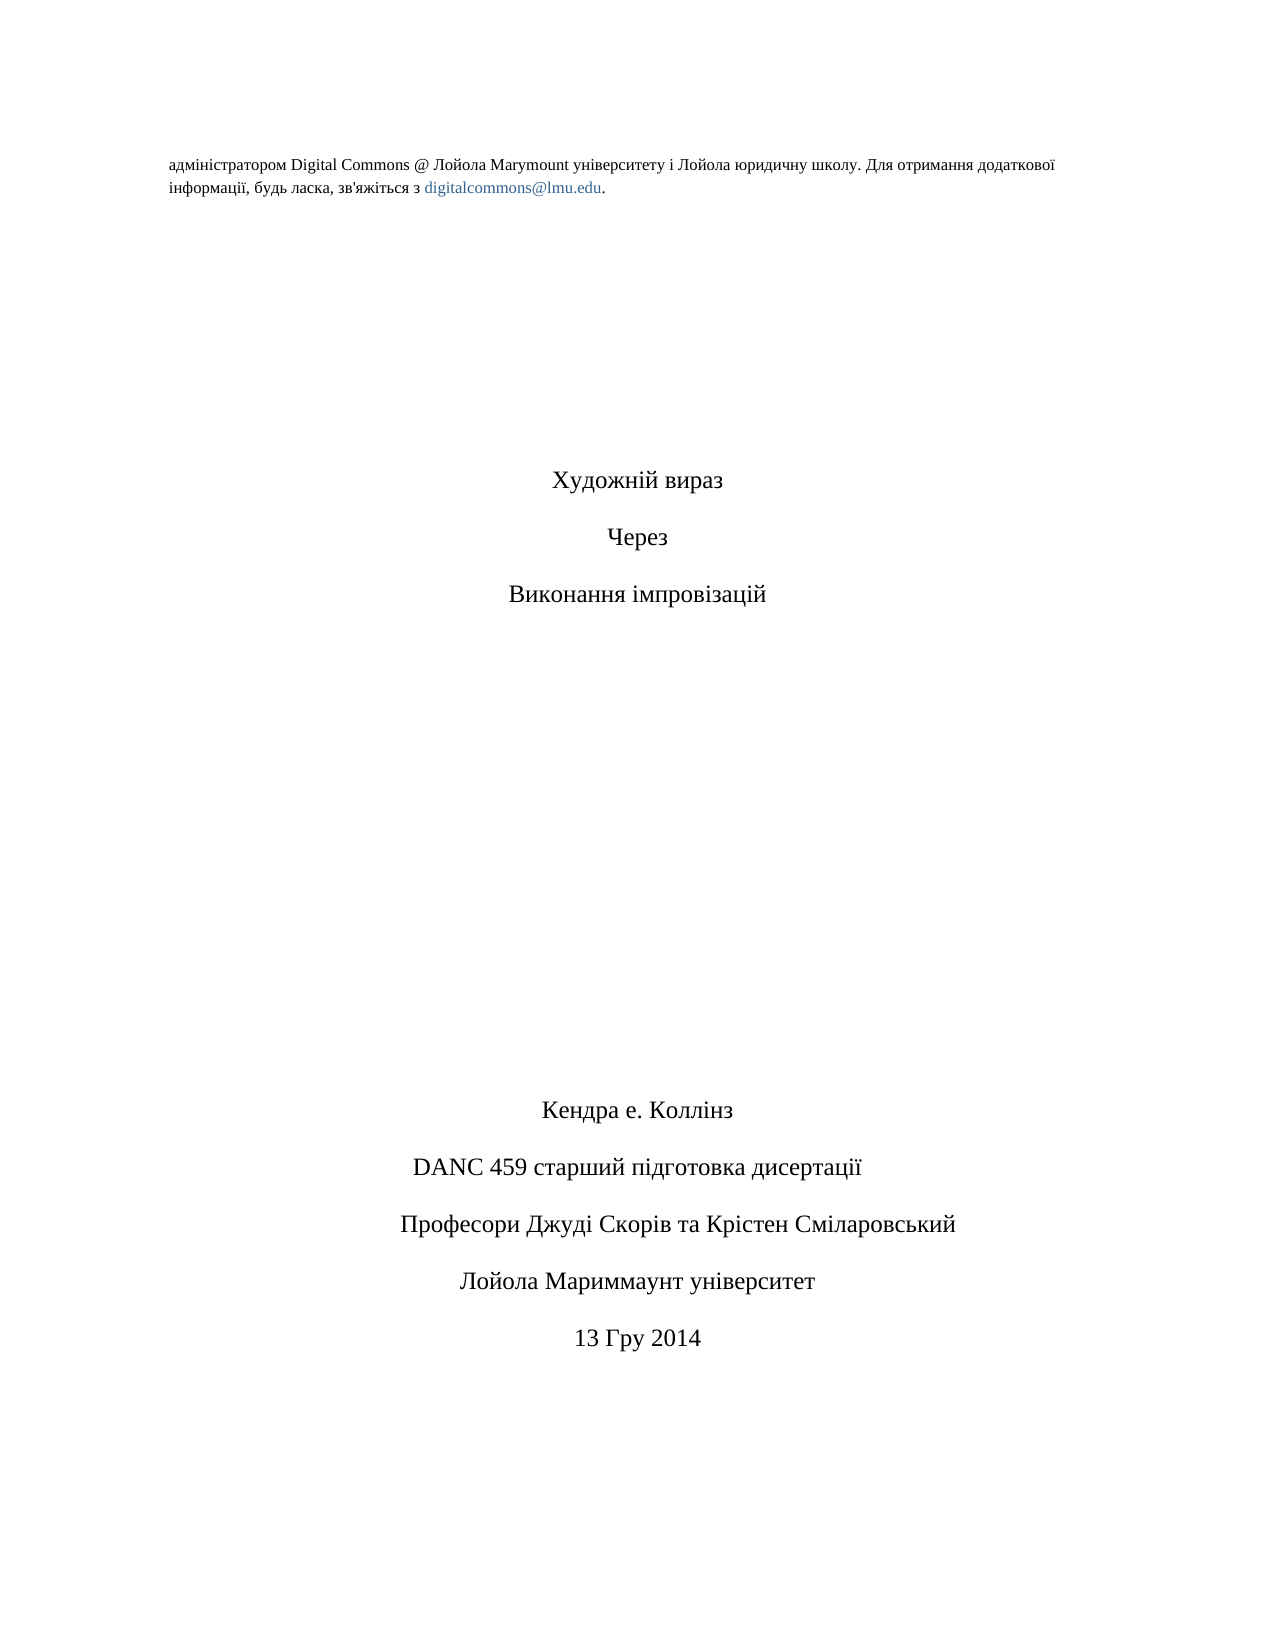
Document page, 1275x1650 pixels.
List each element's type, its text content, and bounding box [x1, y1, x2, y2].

text Виконання імпровізацій [169, 579, 1106, 608]
text Через [169, 522, 1106, 551]
text DANC 459 старший підготовка дисертації [169, 1152, 1106, 1180]
text Художній вираз [169, 465, 1106, 494]
text Професори Джуді Скорів та Крістен Сміларовський [400, 1209, 1144, 1237]
text 13 Гру 2014 [169, 1323, 1106, 1352]
text Кендра е. Коллінз [169, 1095, 1106, 1123]
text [169, 155, 1112, 197]
text Лойола Мариммаунт університет [169, 1266, 1106, 1295]
